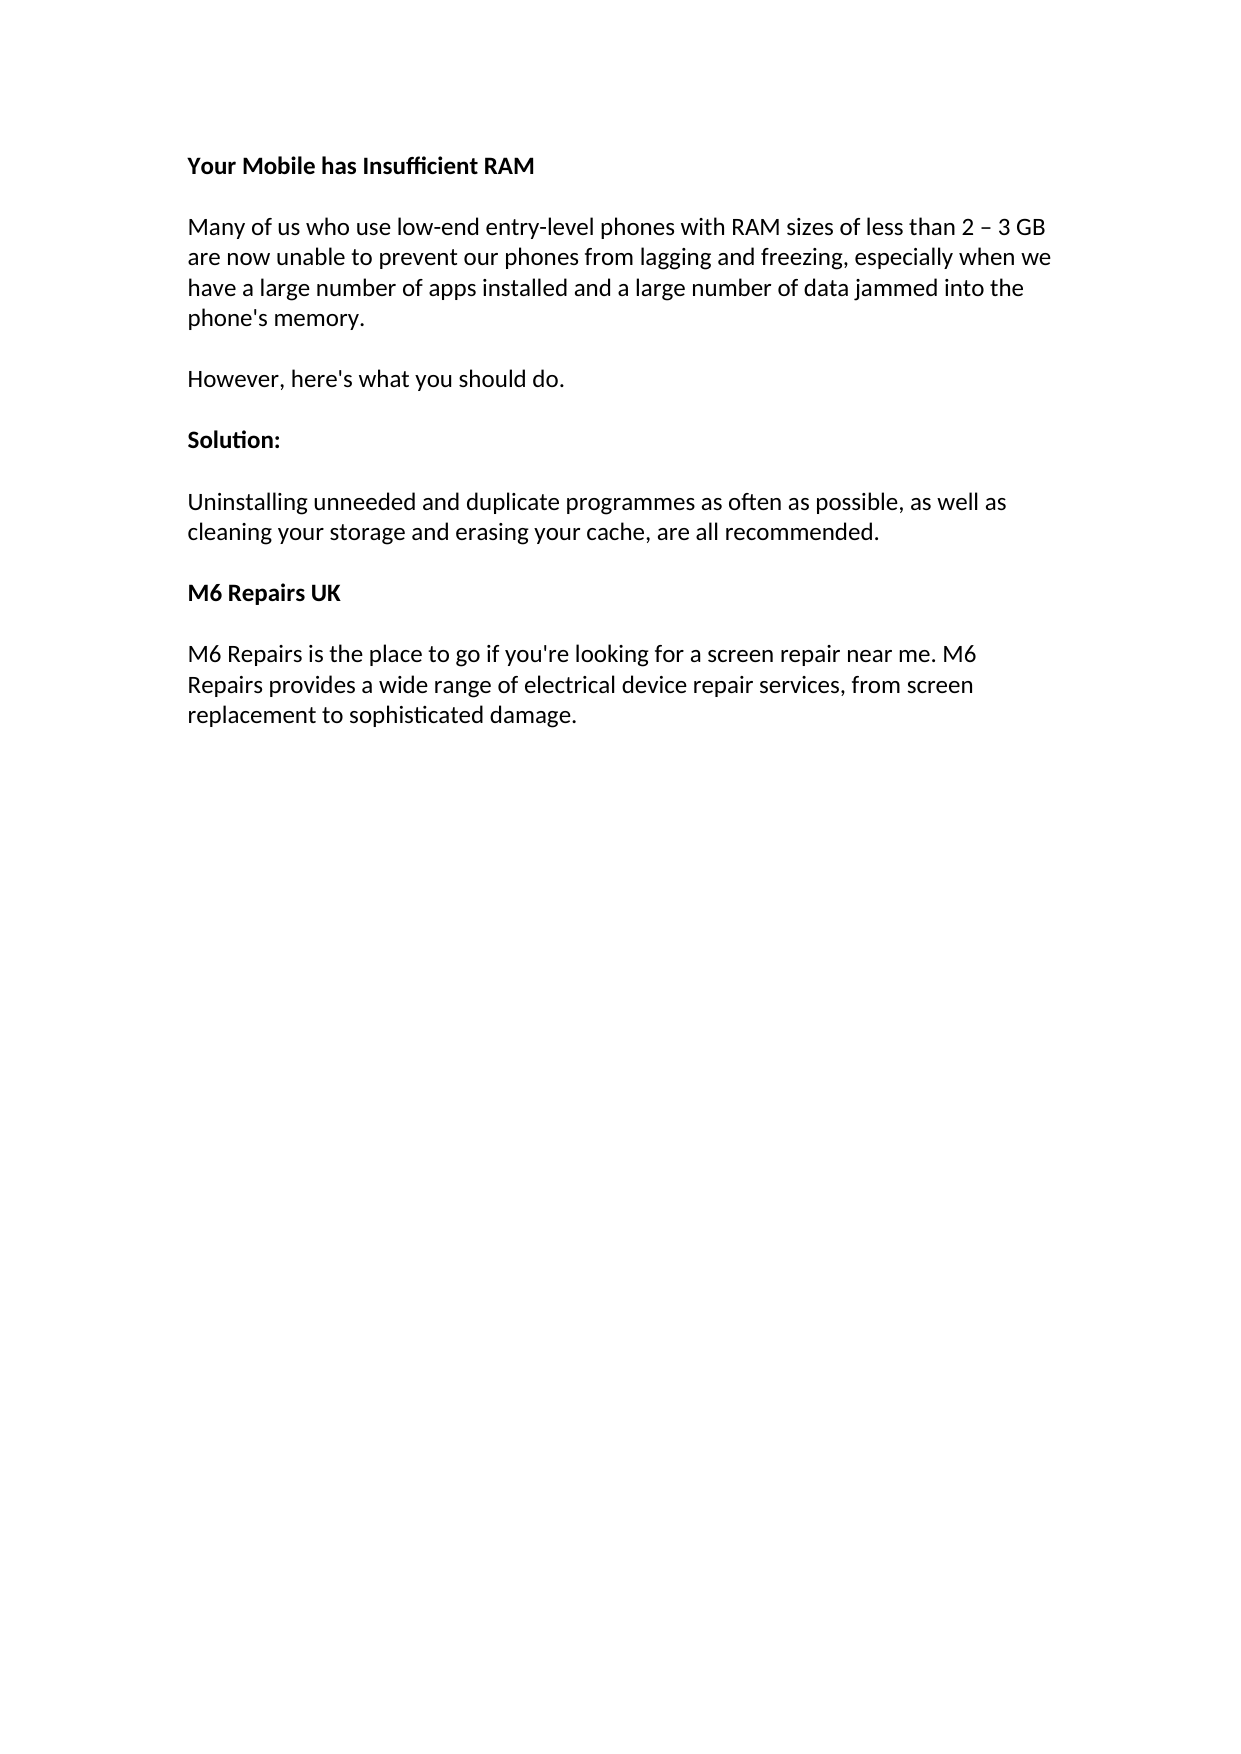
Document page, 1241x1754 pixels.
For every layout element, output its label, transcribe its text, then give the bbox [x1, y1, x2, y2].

text Many of us who use low-end entry-level phones with RAM sizes of less than 2 – 3 GB are now unable to prevent our phones from lagging and freezing, especially when we have a large number of apps installed and a large number of data jammed into the phone's memory. [187, 211, 1053, 333]
text Uninstalling unneeded and duplicate programmes as often as possible, as well as cleaning your storage and erasing your cache, are all recommended. [187, 486, 1053, 547]
text Your Mobile has Insufficient RAM [187, 150, 1053, 181]
text M6 Repairs UK [187, 577, 1053, 608]
text Solution: [187, 425, 1053, 455]
text M6 Repairs is the place to go if you're looking for a screen repair near me. M6 Repairs provides a wide range of electrical device repair services, from screen replacement to sophisticated damage. [187, 638, 1053, 730]
text However, here's what you should do. [187, 364, 1053, 394]
